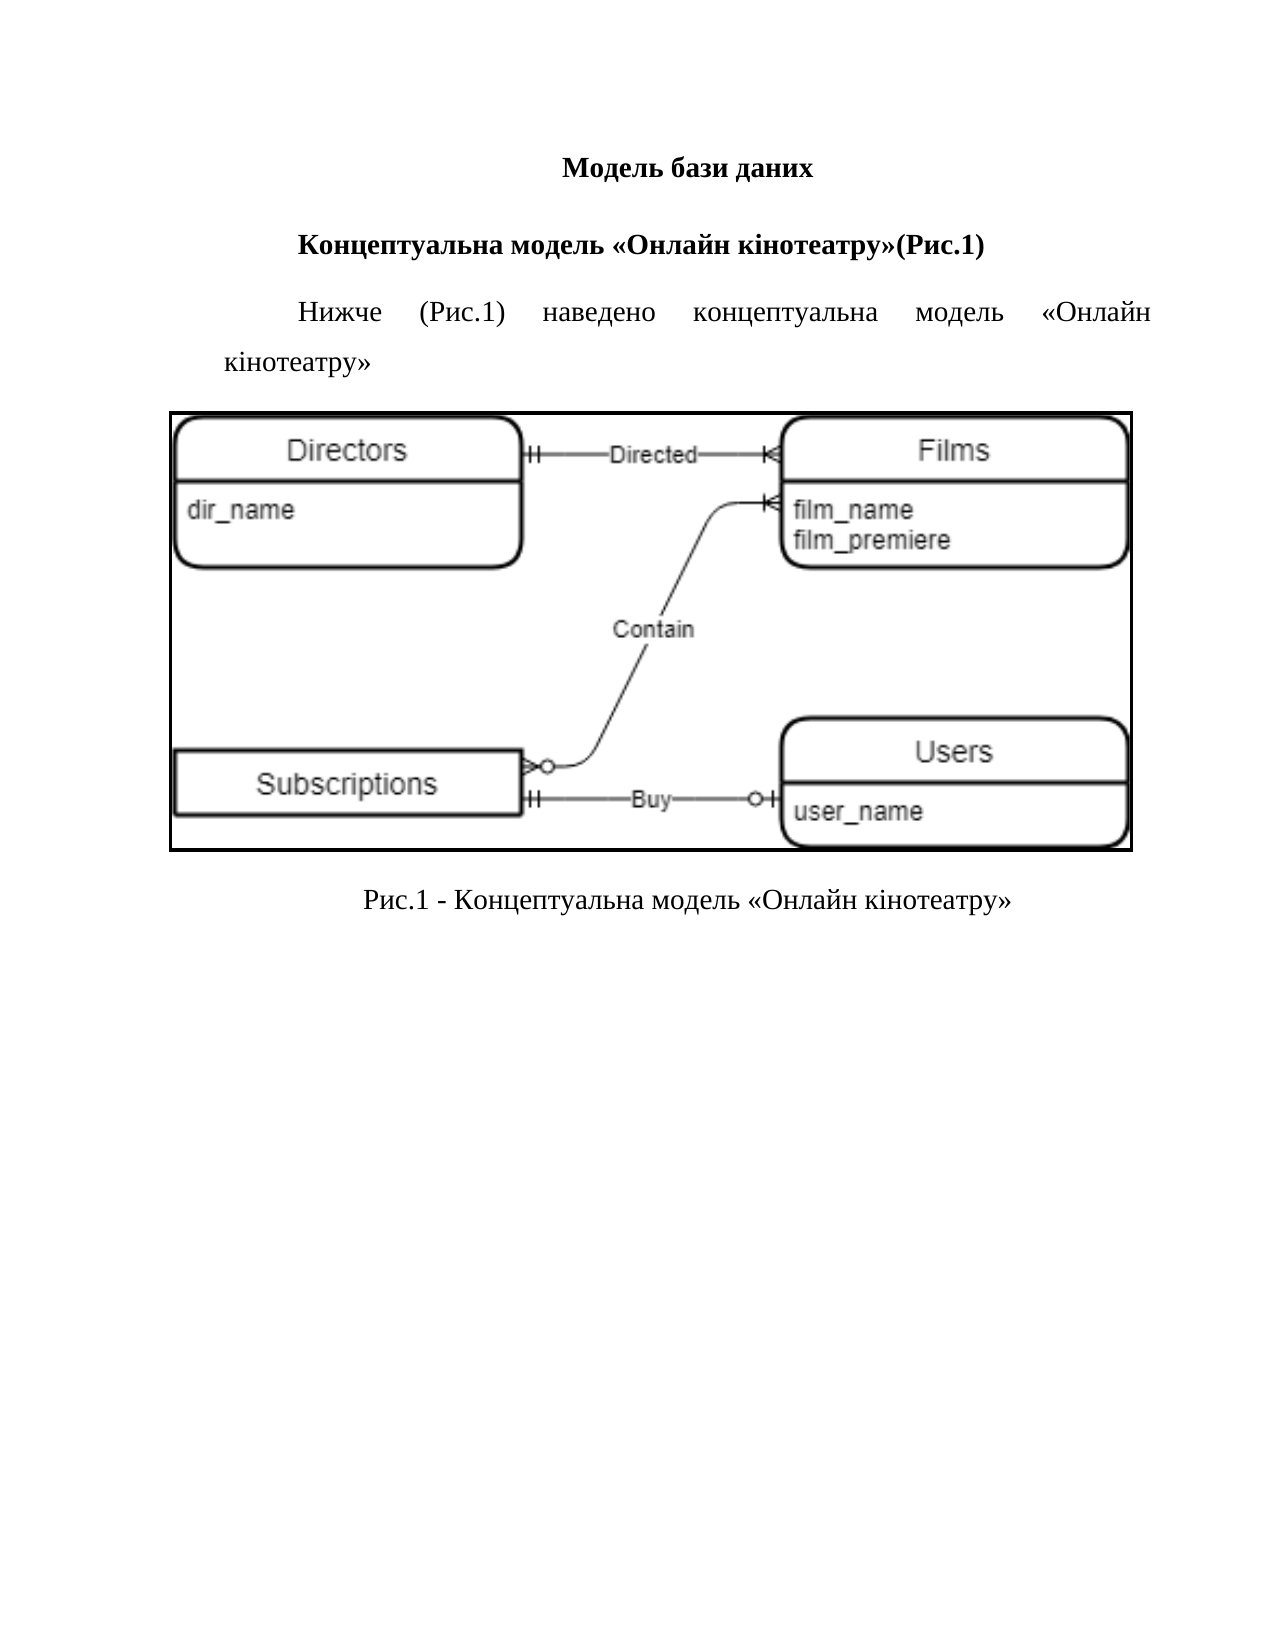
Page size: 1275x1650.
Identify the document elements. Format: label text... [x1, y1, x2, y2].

text Нижче (Рис.1) наведено концептуальна модель «Онлайн кінотеатру» [224, 294, 1152, 378]
list Рис.1 - Концептуальна модель «Онлайн кінотеатру» [150, 882, 1151, 916]
text Концептуальна модель «Онлайн кінотеатру»(Рис.1) [224, 227, 1152, 261]
picture [172, 415, 1130, 848]
list Модель бази даних [150, 150, 1151, 183]
